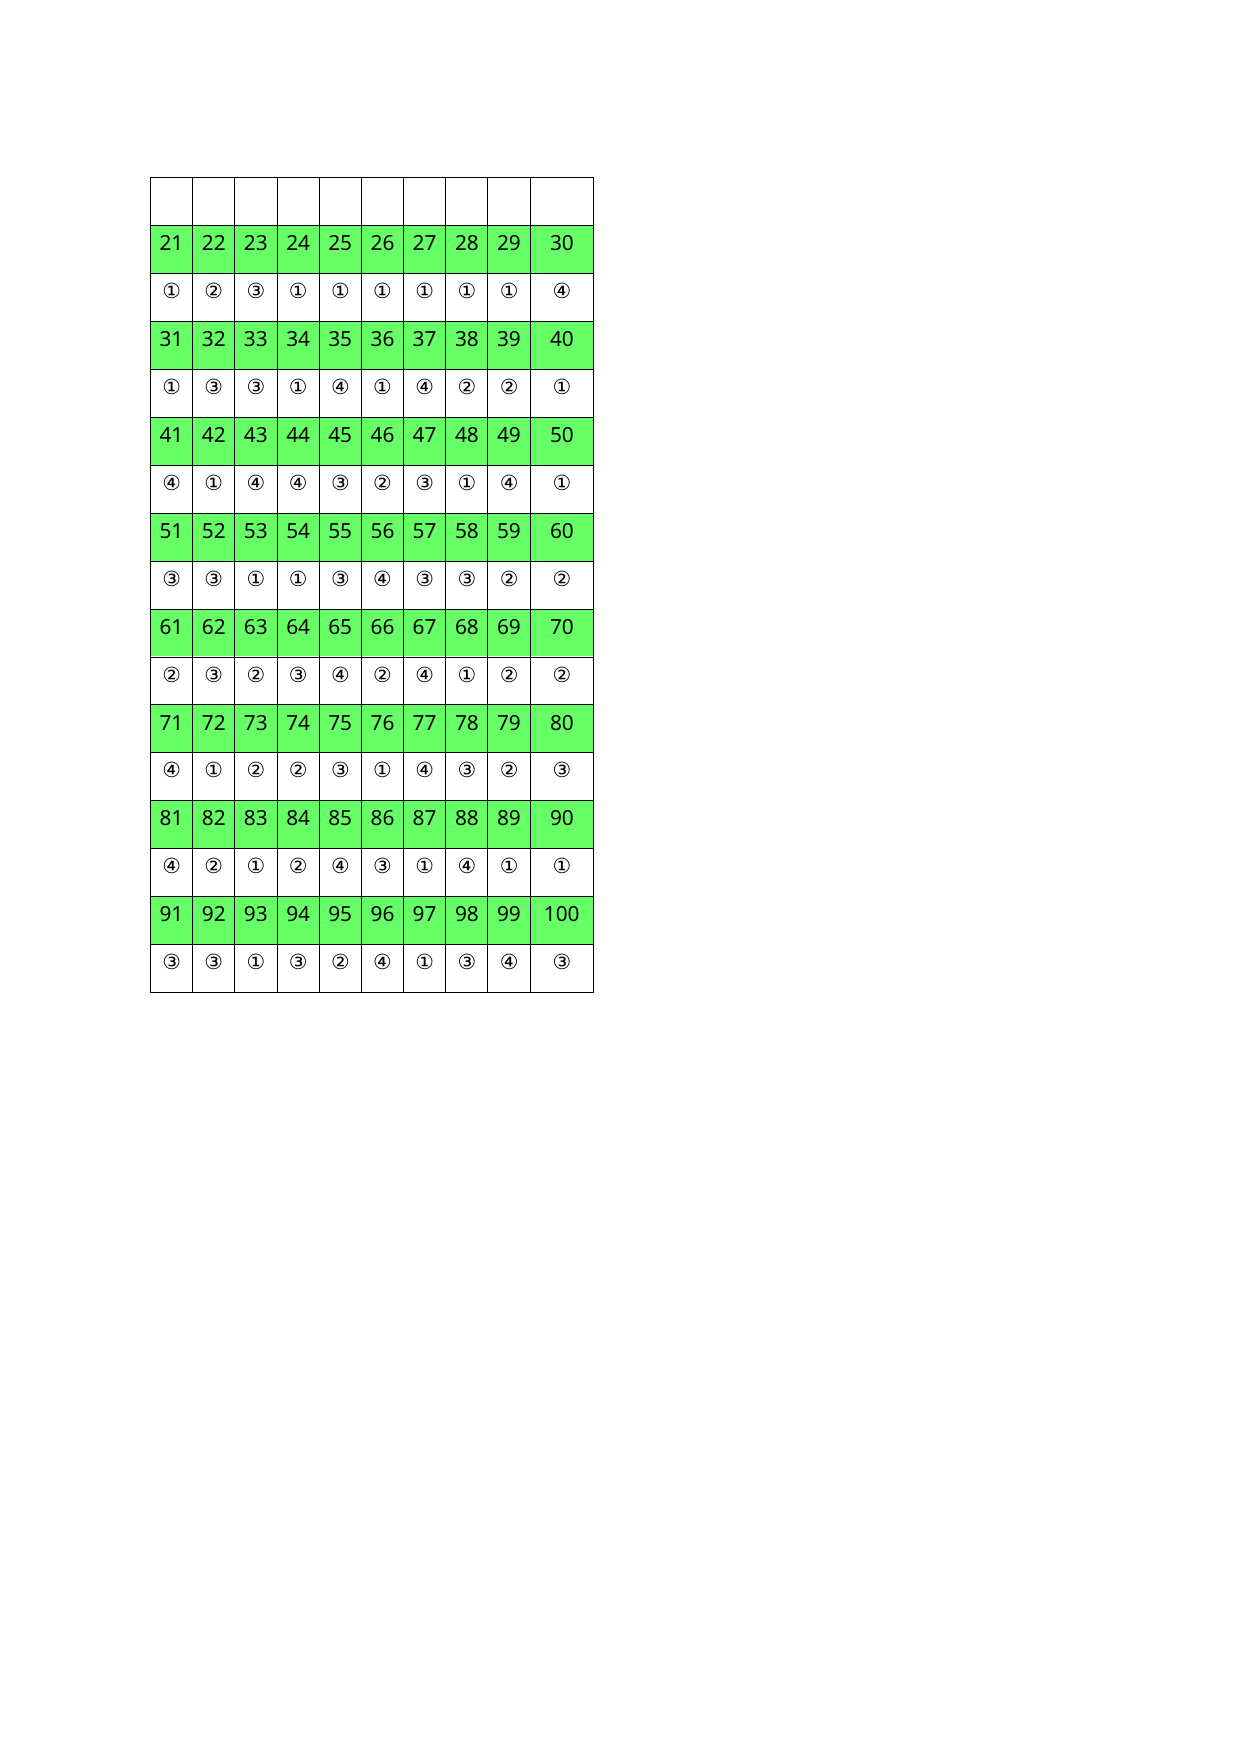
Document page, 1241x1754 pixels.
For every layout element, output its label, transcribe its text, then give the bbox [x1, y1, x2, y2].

table_cell 97 [404, 897, 445, 944]
table_cell ④ [531, 274, 593, 321]
table_cell ④ [235, 466, 277, 513]
table_cell 84 [278, 801, 319, 848]
table_cell ④ [320, 849, 361, 896]
table_cell ② [193, 849, 234, 896]
table_cell ① [151, 274, 192, 321]
table_cell ② [193, 274, 234, 321]
table_cell ③ [320, 753, 361, 800]
table_cell ② [446, 370, 487, 417]
table_cell ④ [320, 178, 361, 225]
table_cell 94 [278, 897, 319, 944]
table_cell 86 [362, 801, 403, 848]
table_cell ② [488, 658, 530, 704]
table_cell 78 [446, 705, 487, 752]
table_cell ① [278, 370, 319, 417]
table_cell ② [531, 658, 593, 704]
table_cell ③ [531, 945, 593, 992]
table_cell 93 [235, 897, 277, 944]
table_cell 49 [488, 418, 530, 465]
table_cell ③ [531, 753, 593, 800]
table_cell ① [531, 370, 593, 417]
table_cell 30 [531, 226, 593, 273]
table_cell ④ [278, 466, 319, 513]
table_cell 32 [193, 322, 234, 369]
table_cell 99 [488, 897, 530, 944]
table_cell ② [531, 562, 593, 608]
table_cell ① [446, 466, 487, 513]
table_cell 38 [446, 322, 487, 369]
table_cell 67 [404, 610, 445, 656]
table_cell 92 [193, 897, 234, 944]
table_cell ② [235, 178, 277, 225]
table_cell 36 [362, 322, 403, 369]
table_cell ④ [320, 658, 361, 704]
table_cell ③ [446, 753, 487, 800]
table_cell ④ [151, 466, 192, 513]
table_cell 21 [151, 226, 192, 273]
table_cell 22 [193, 226, 234, 273]
table_cell 50 [531, 418, 593, 465]
table_cell ② [488, 753, 530, 800]
table_cell ④ [151, 849, 192, 896]
table_cell ① [488, 274, 530, 321]
table_cell ④ [320, 370, 361, 417]
table_cell ① [235, 562, 277, 608]
table_cell 23 [235, 226, 277, 273]
table_cell ③ [446, 945, 487, 992]
table_cell ③ [235, 370, 277, 417]
table_cell 57 [404, 514, 445, 561]
table_cell ① [404, 274, 445, 321]
table_cell ③ [320, 562, 361, 608]
table_cell 95 [320, 897, 361, 944]
table_cell ② [278, 849, 319, 896]
table_cell 96 [362, 897, 403, 944]
table_cell ① [320, 274, 361, 321]
table_cell ③ [193, 945, 234, 992]
table_cell ③ [193, 658, 234, 704]
table_cell 45 [320, 418, 361, 465]
table_cell 46 [362, 418, 403, 465]
table_cell ③ [320, 466, 361, 513]
table_cell ② [235, 658, 277, 704]
table_cell ① [404, 945, 445, 992]
table_cell ① [362, 370, 403, 417]
table_cell 64 [278, 610, 319, 656]
table_cell ③ [151, 945, 192, 992]
table_cell ① [235, 849, 277, 896]
table_cell 80 [531, 705, 593, 752]
table_cell 43 [235, 418, 277, 465]
table_cell 81 [151, 801, 192, 848]
table_cell ④ [151, 178, 192, 225]
table_cell 59 [488, 514, 530, 561]
table_cell ③ [488, 178, 530, 225]
table_cell ① [193, 466, 234, 513]
table_cell 55 [320, 514, 361, 561]
table_cell 48 [446, 418, 487, 465]
table_cell ④ [446, 849, 487, 896]
table_cell 79 [488, 705, 530, 752]
table_cell 39 [488, 322, 530, 369]
table_cell 35 [320, 322, 361, 369]
table_cell 24 [278, 226, 319, 273]
table_cell ③ [362, 849, 403, 896]
table_cell 76 [362, 705, 403, 752]
table_cell ③ [446, 178, 487, 225]
table_cell 53 [235, 514, 277, 561]
table_cell ④ [151, 753, 192, 800]
table_cell ① [362, 274, 403, 321]
table_cell ③ [446, 562, 487, 608]
table_cell 29 [488, 226, 530, 273]
table_cell ① [488, 849, 530, 896]
table_cell ④ [193, 178, 234, 225]
table_cell ② [362, 466, 403, 513]
table_cell ④ [278, 178, 319, 225]
table_cell 44 [278, 418, 319, 465]
table_cell ③ [404, 178, 445, 225]
table_cell ③ [235, 274, 277, 321]
table_cell 63 [235, 610, 277, 656]
table_cell 73 [235, 705, 277, 752]
table_cell 58 [446, 514, 487, 561]
table_cell 71 [151, 705, 192, 752]
table_cell 61 [151, 610, 192, 656]
table_cell ③ [278, 658, 319, 704]
table_cell ④ [488, 945, 530, 992]
table_cell 90 [531, 801, 593, 848]
table_cell 87 [404, 801, 445, 848]
table_cell ③ [151, 562, 192, 608]
table_cell 62 [193, 610, 234, 656]
table_cell ① [193, 753, 234, 800]
table_cell ④ [404, 753, 445, 800]
table_cell 74 [278, 705, 319, 752]
table_cell 89 [488, 801, 530, 848]
table_cell ④ [362, 945, 403, 992]
table_cell 31 [151, 322, 192, 369]
table_cell ① [531, 849, 593, 896]
table_cell 41 [151, 418, 192, 465]
table_cell 60 [531, 514, 593, 561]
table_cell 51 [151, 514, 192, 561]
table_cell ③ [404, 562, 445, 608]
table_cell ③ [404, 466, 445, 513]
table_cell 91 [151, 897, 192, 944]
table_cell ① [531, 178, 593, 225]
table_cell 47 [404, 418, 445, 465]
table_cell ③ [278, 945, 319, 992]
table_cell ① [531, 466, 593, 513]
table_cell 82 [193, 801, 234, 848]
table_cell ④ [362, 562, 403, 608]
table_cell 70 [531, 610, 593, 656]
table_cell 75 [320, 705, 361, 752]
table_cell 85 [320, 801, 361, 848]
table_cell ② [151, 658, 192, 704]
table_cell ④ [488, 466, 530, 513]
table_cell ② [362, 658, 403, 704]
table_cell ① [151, 370, 192, 417]
table_cell ② [235, 753, 277, 800]
table_cell ① [446, 274, 487, 321]
table_cell 98 [446, 897, 487, 944]
table_cell 69 [488, 610, 530, 656]
table_cell ① [404, 849, 445, 896]
table_cell 66 [362, 610, 403, 656]
table_cell ④ [404, 370, 445, 417]
table_cell 56 [362, 514, 403, 561]
table_cell 40 [531, 322, 593, 369]
table_cell ① [362, 753, 403, 800]
table_cell 88 [446, 801, 487, 848]
table_cell 68 [446, 610, 487, 656]
table_cell 27 [404, 226, 445, 273]
table_cell 52 [193, 514, 234, 561]
table_cell 34 [278, 322, 319, 369]
table_cell 25 [320, 226, 361, 273]
table_cell 77 [404, 705, 445, 752]
table_cell ② [278, 753, 319, 800]
table_cell ③ [193, 562, 234, 608]
table_cell ① [235, 945, 277, 992]
table_cell 72 [193, 705, 234, 752]
table_cell ② [320, 945, 361, 992]
table_cell 33 [235, 322, 277, 369]
table_cell ③ [193, 370, 234, 417]
table_cell 37 [404, 322, 445, 369]
table_cell ④ [404, 658, 445, 704]
table_cell 83 [235, 801, 277, 848]
table_cell ① [446, 658, 487, 704]
table_cell ① [362, 178, 403, 225]
table_cell 54 [278, 514, 319, 561]
table_cell 42 [193, 418, 234, 465]
table_cell 65 [320, 610, 361, 656]
table_cell ① [278, 274, 319, 321]
table_cell ② [488, 562, 530, 608]
table_cell ② [488, 370, 530, 417]
table_cell 28 [446, 226, 487, 273]
table_cell 26 [362, 226, 403, 273]
table_cell 100 [531, 897, 593, 944]
table_cell ① [278, 562, 319, 608]
